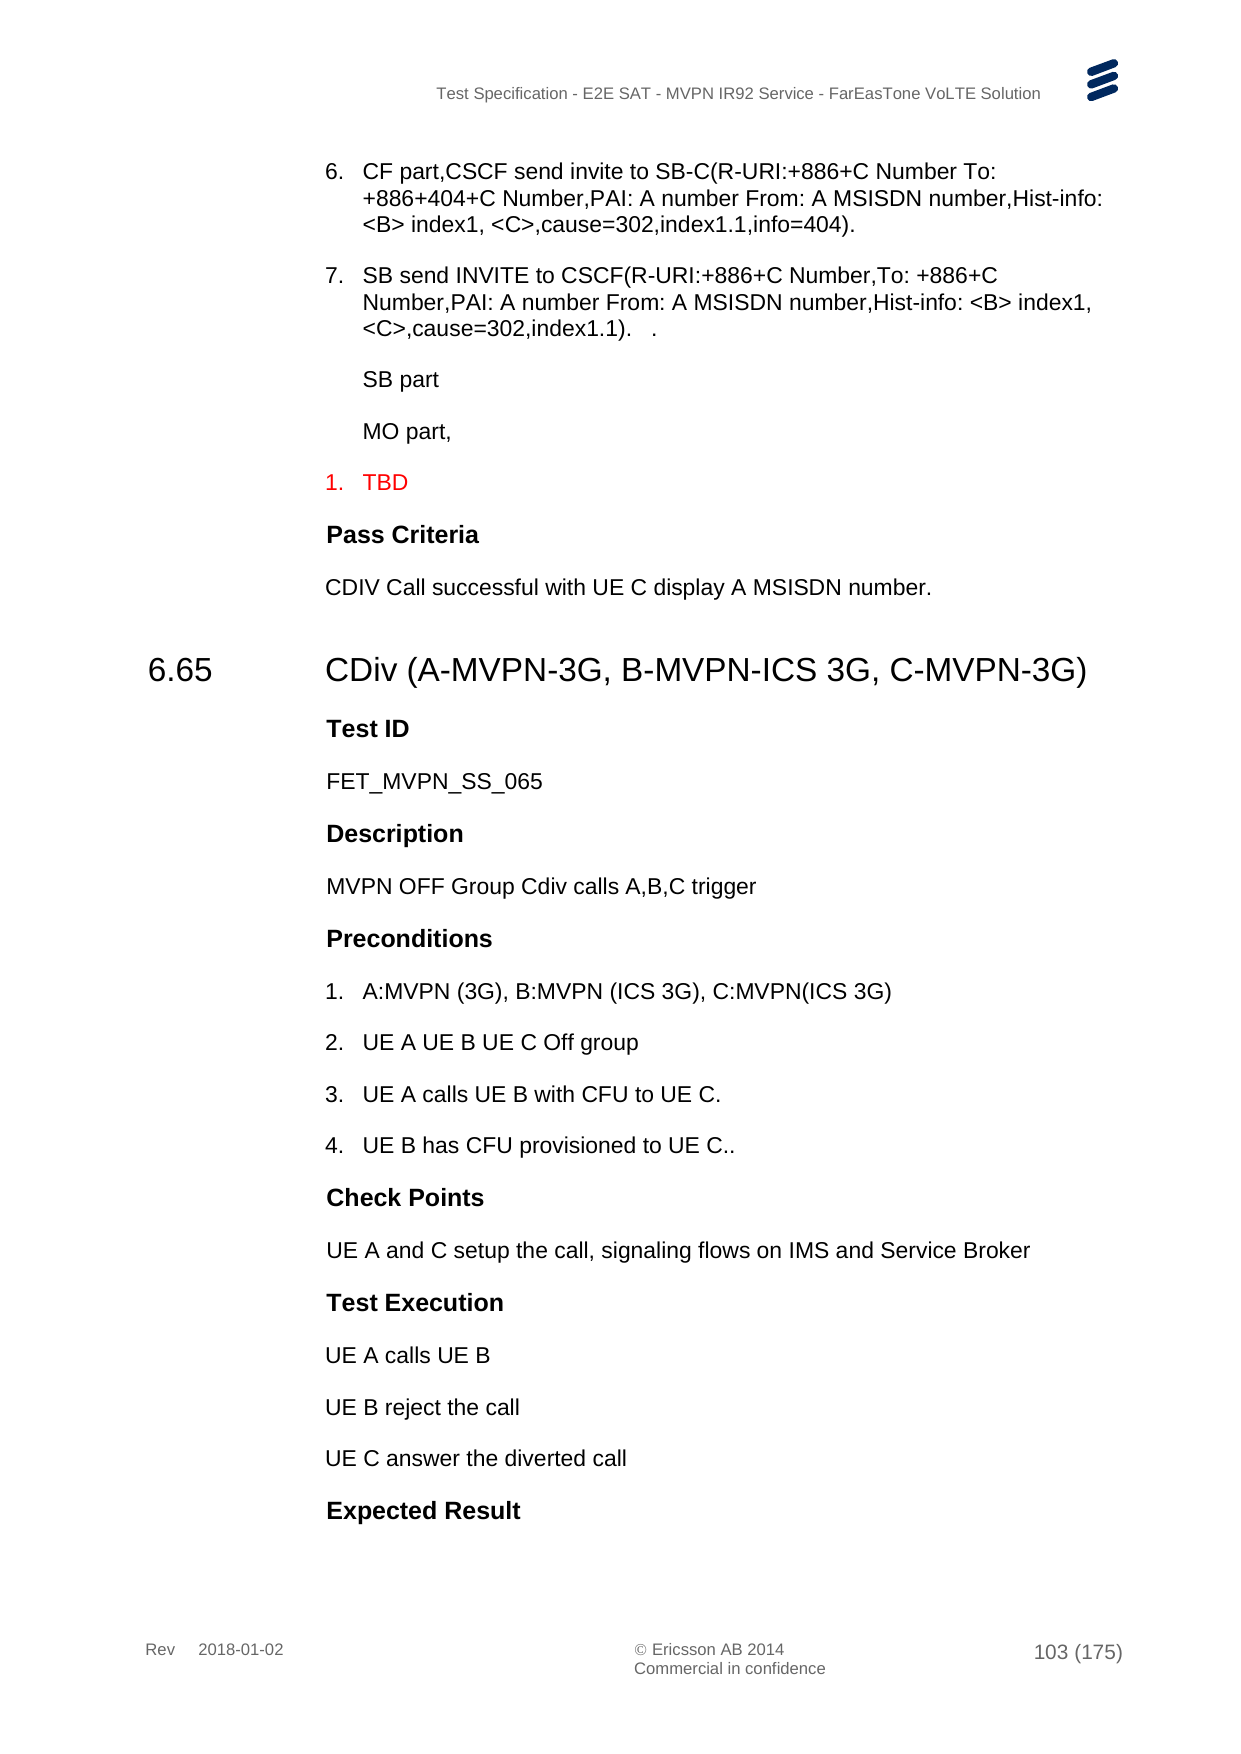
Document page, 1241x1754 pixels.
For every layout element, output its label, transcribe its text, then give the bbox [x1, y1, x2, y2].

text FET_MVPN_SS_065 [326, 768, 1122, 794]
text Pass Criteria [326, 520, 1122, 549]
subtitle CDiv (A-MVPN-3G, B-MVPN-ICS 3G, C-MVPN-3G) [148, 650, 1122, 689]
text Check Points [326, 1183, 1122, 1212]
text CDIV Call successful with UE C display A MSISDN number. [325, 574, 1122, 600]
text SB part [362, 366, 1122, 393]
text Preconditions [326, 924, 1122, 953]
list UE B has CFU provisioned to UE C.. [325, 1132, 1122, 1158]
text UE C answer the diverted call [325, 1445, 1122, 1471]
text UE A and C setup the call, signaling flows on IMS and Service Broker [326, 1237, 1122, 1263]
list UE A calls UE B with CFU to UE C. [325, 1081, 1122, 1107]
list TBD [325, 469, 1122, 495]
list A:MVPN (3G), B:MVPN (ICS 3G), C:MVPN(ICS 3G) [325, 978, 1122, 1004]
text MVPN OFF Group Cdiv calls A,B,C trigger [326, 873, 1122, 899]
text UE A calls UE B [325, 1342, 1122, 1368]
text Description [326, 819, 1122, 848]
text MO part, [362, 418, 1122, 444]
text UE B reject the call [325, 1393, 1122, 1420]
list CF part,CSCF send invite to SB-C(R-URI:+886+C Number To: +886+404+C Number,PAI: A number From: A MSISDN number,Hist-info: <B> index1, <C>,cause=302,index1.1,info=404). [325, 158, 1122, 237]
text Test Execution [326, 1288, 1122, 1317]
list UE A UE B UE C Off group [325, 1029, 1122, 1056]
text Expected Result [326, 1496, 1122, 1525]
text Test ID [326, 714, 1122, 743]
list SB send INVITE to CSCF(R-URI:+886+C Number,To: +886+C Number,PAI: A number From: A MSISDN number,Hist-info: <B> index1, <C>,cause=302,index1.1). . [325, 262, 1122, 341]
